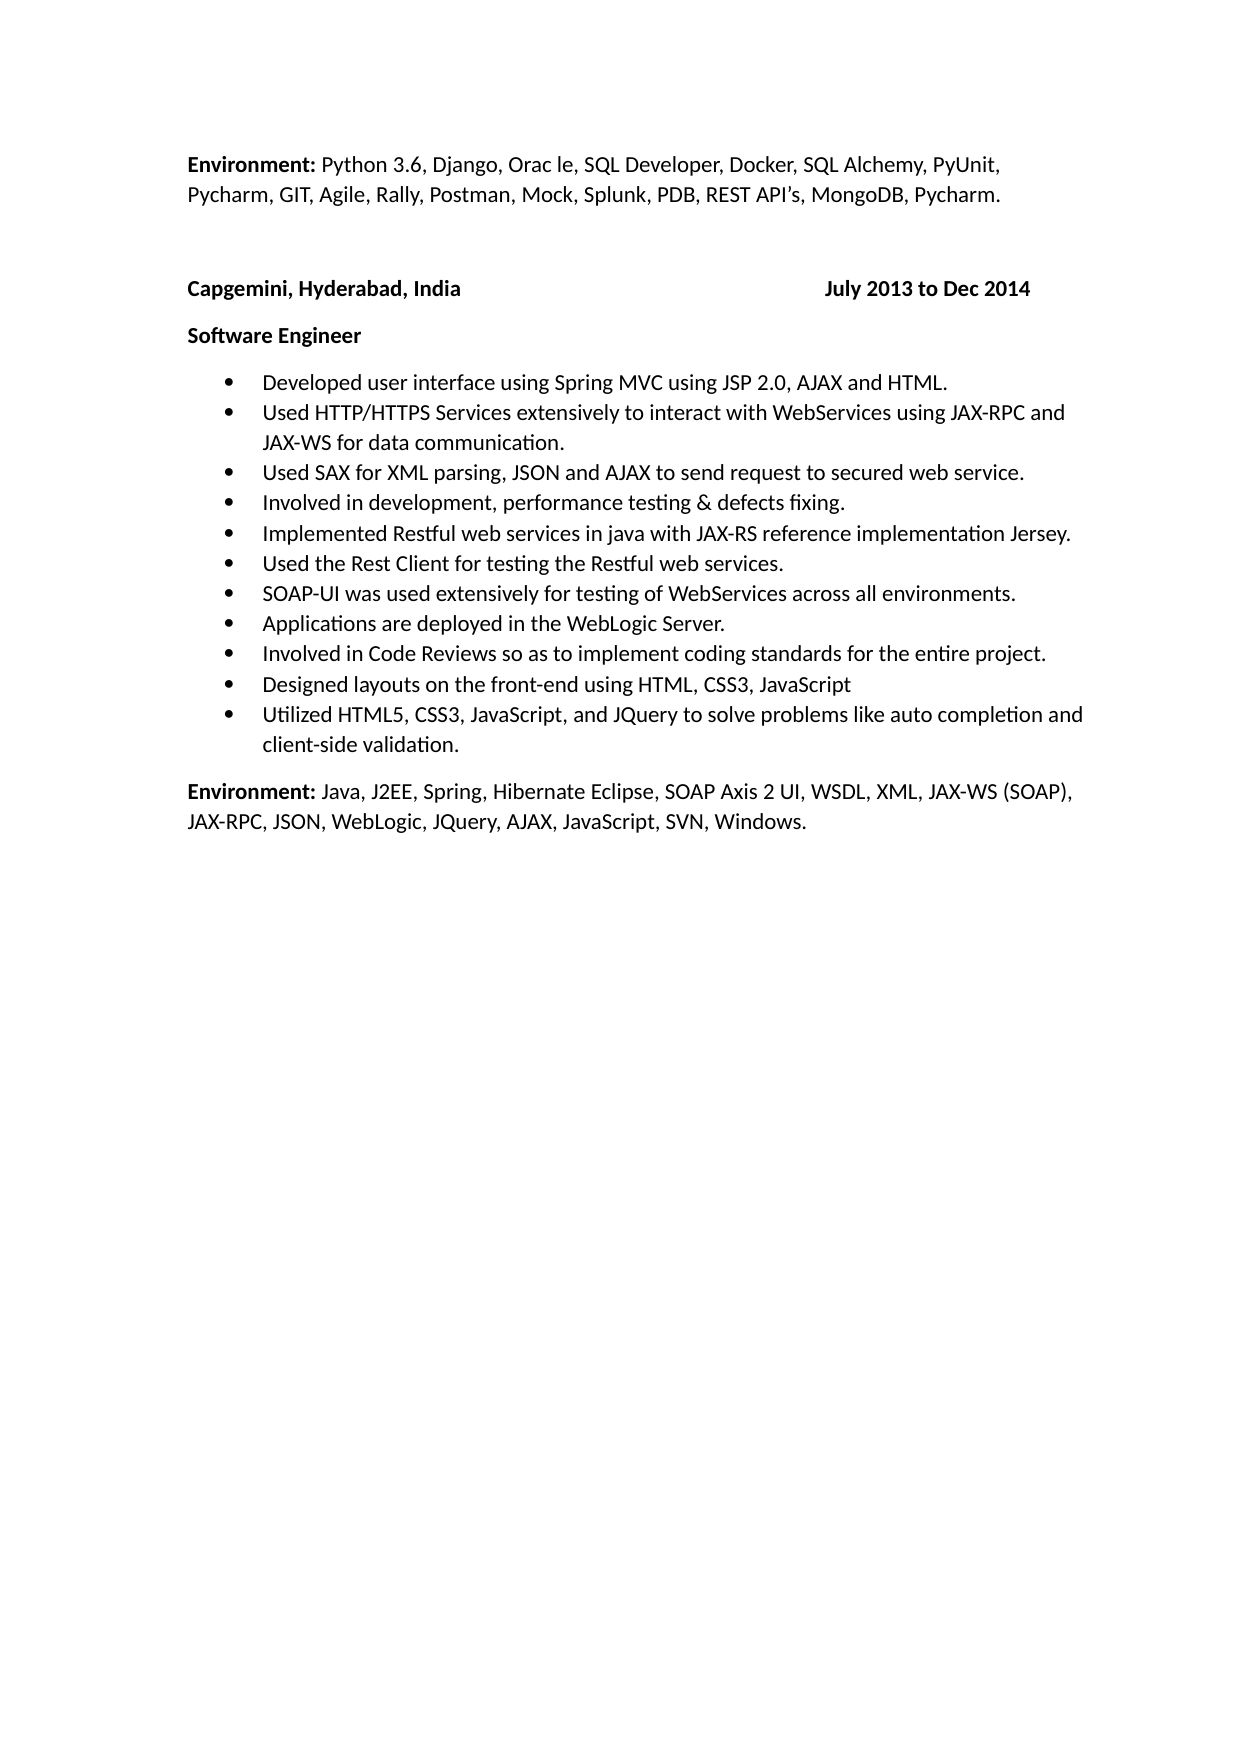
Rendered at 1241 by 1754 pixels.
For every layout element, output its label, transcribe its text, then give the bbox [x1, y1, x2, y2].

list Involved in development, performance testing & defects fixing. [225, 488, 1090, 517]
text Software Engineer [187, 321, 1090, 349]
list Used HTTP/HTTPS Services extensively to interact with WebServices using JAX-RPC and JAX-WS for data communication. [225, 398, 1090, 456]
text Environment: Python 3.6, Django, Orac le, SQL Developer, Docker, SQL Alchemy, PyUnit, Pycharm, GIT, Agile, Rally, Postman, Mock, Splunk, PDB, REST API’s, MongoDB, Pycharm. [187, 150, 1090, 208]
list SOAP-UI was used extensively for testing of WebServices across all environments. [225, 579, 1090, 607]
text Environment: Java, J2EE, Spring, Hibernate Eclipse, SOAP Axis 2 UI, WSDL, XML, JAX-WS (SOAP), JAX-RPC, JSON, WebLogic, JQuery, AJAX, JavaScript, SVN, Windows. [187, 777, 1090, 835]
list Designed layouts on the front-end using HTML, CSS3, JavaScript [225, 670, 1090, 698]
list Used the Rest Client for testing the Restful web services. [225, 549, 1090, 577]
list Applications are deployed in the WebLogic Server. [225, 609, 1090, 637]
list Used SAX for XML parsing, JSON and AJAX to send request to secured web service. [225, 458, 1090, 486]
list Involved in Code Reviews so as to implement coding standards for the entire project. [225, 639, 1090, 668]
list Implemented Restful web services in java with JAX-RS reference implementation Jersey. [225, 519, 1090, 547]
text Capgemini, Hyderabad, India July 2013 to Dec 2014 [187, 274, 1090, 302]
list Utilized HTML5, CSS3, JavaScript, and JQuery to solve problems like auto completion and client-side validation. [225, 700, 1090, 758]
list Developed user interface using Spring MVC using JSP 2.0, AJAX and HTML. [225, 368, 1090, 396]
